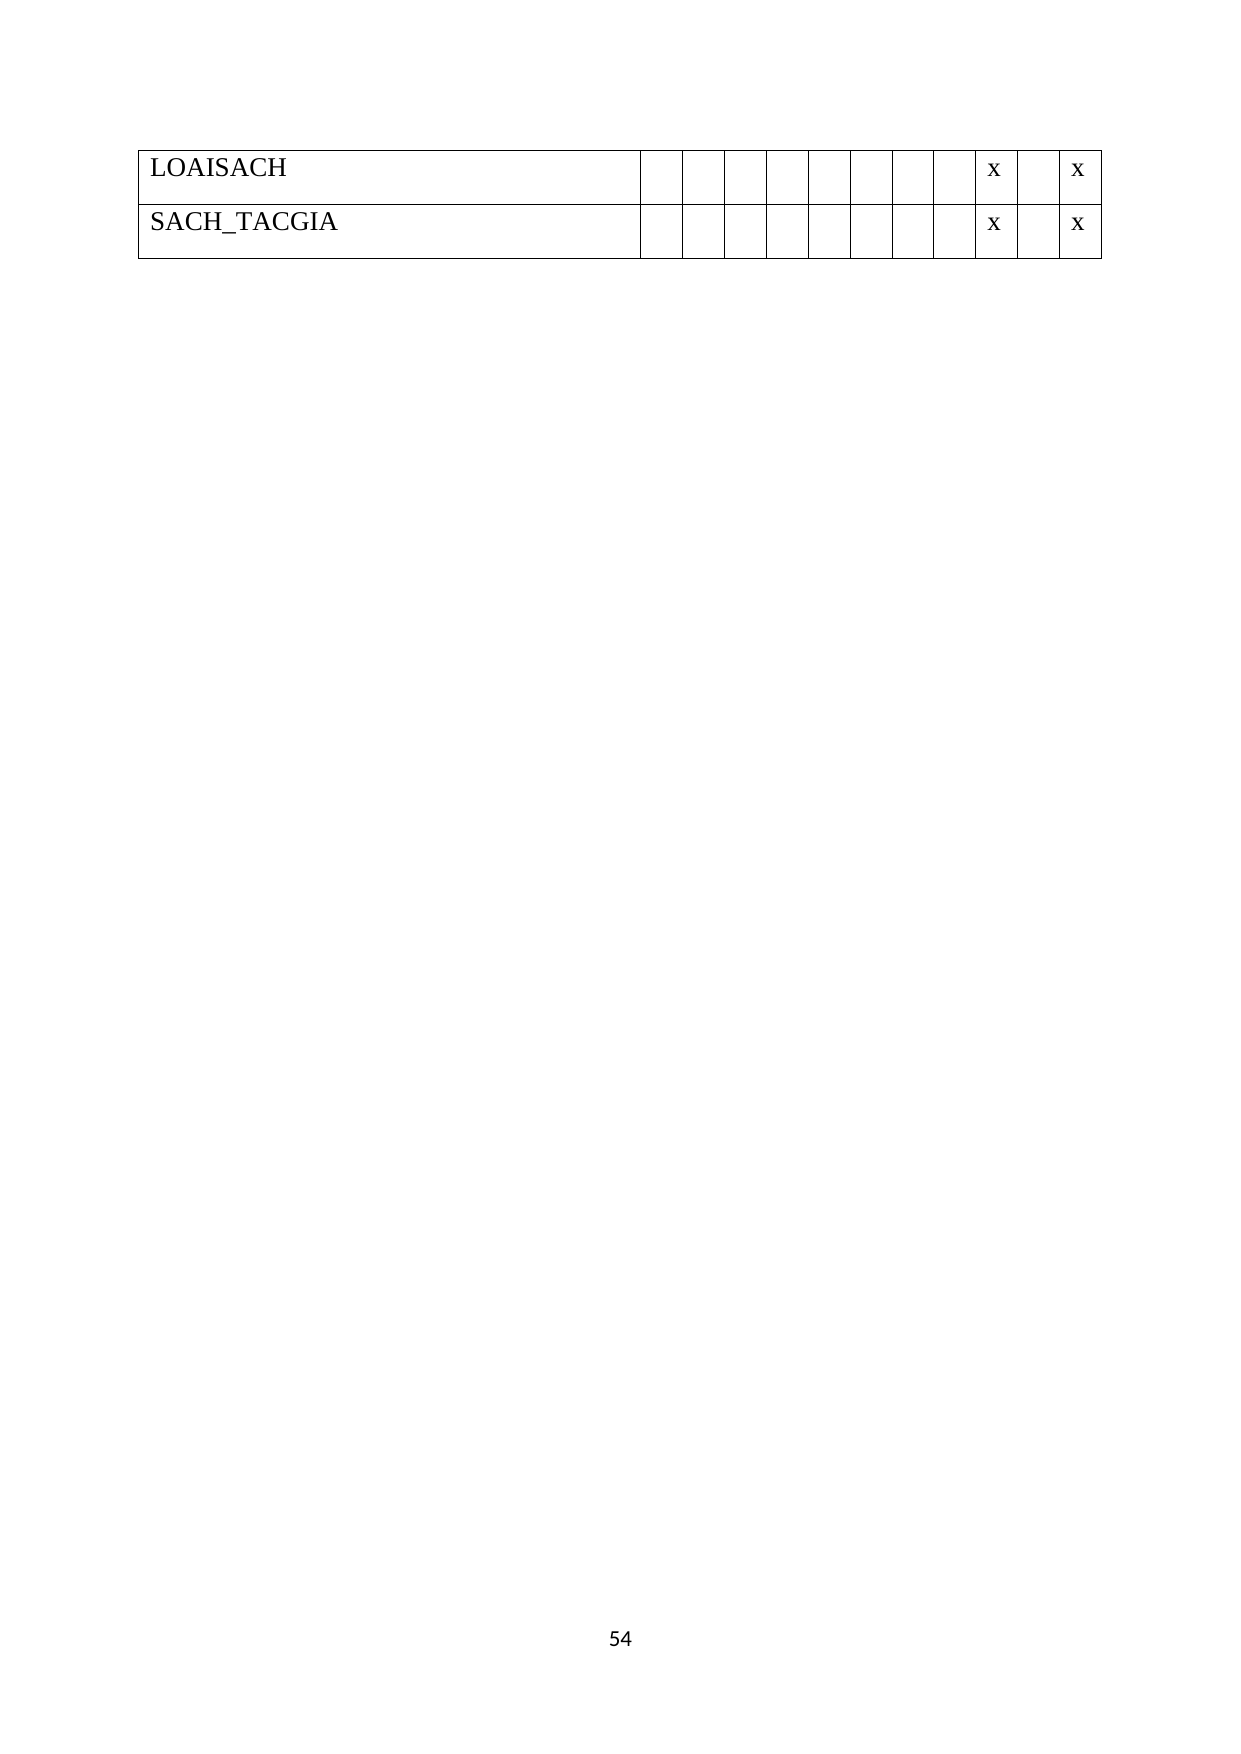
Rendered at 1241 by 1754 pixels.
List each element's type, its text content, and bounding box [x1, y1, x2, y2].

table_cell [851, 205, 892, 258]
table_cell [767, 151, 808, 204]
table_cell [893, 151, 933, 204]
table_cell x [976, 151, 1017, 204]
table_cell [683, 151, 724, 204]
table_cell [641, 205, 682, 258]
table_cell x [1060, 205, 1101, 258]
table_cell [1018, 151, 1059, 204]
table_cell [809, 205, 850, 258]
table_cell [725, 151, 766, 204]
table_cell [683, 205, 724, 258]
table_cell [851, 151, 892, 204]
table_cell x [1060, 151, 1101, 204]
table_cell [1018, 205, 1059, 258]
table_cell [767, 205, 808, 258]
table_cell LOAISACH [139, 151, 640, 204]
table_cell [641, 151, 682, 204]
table_cell [893, 205, 933, 258]
table_cell x [976, 205, 1017, 258]
table_cell [725, 205, 766, 258]
table_cell SACH_TACGIA [139, 205, 640, 258]
table_cell [809, 151, 850, 204]
table_cell [934, 151, 975, 204]
table_cell [934, 205, 975, 258]
